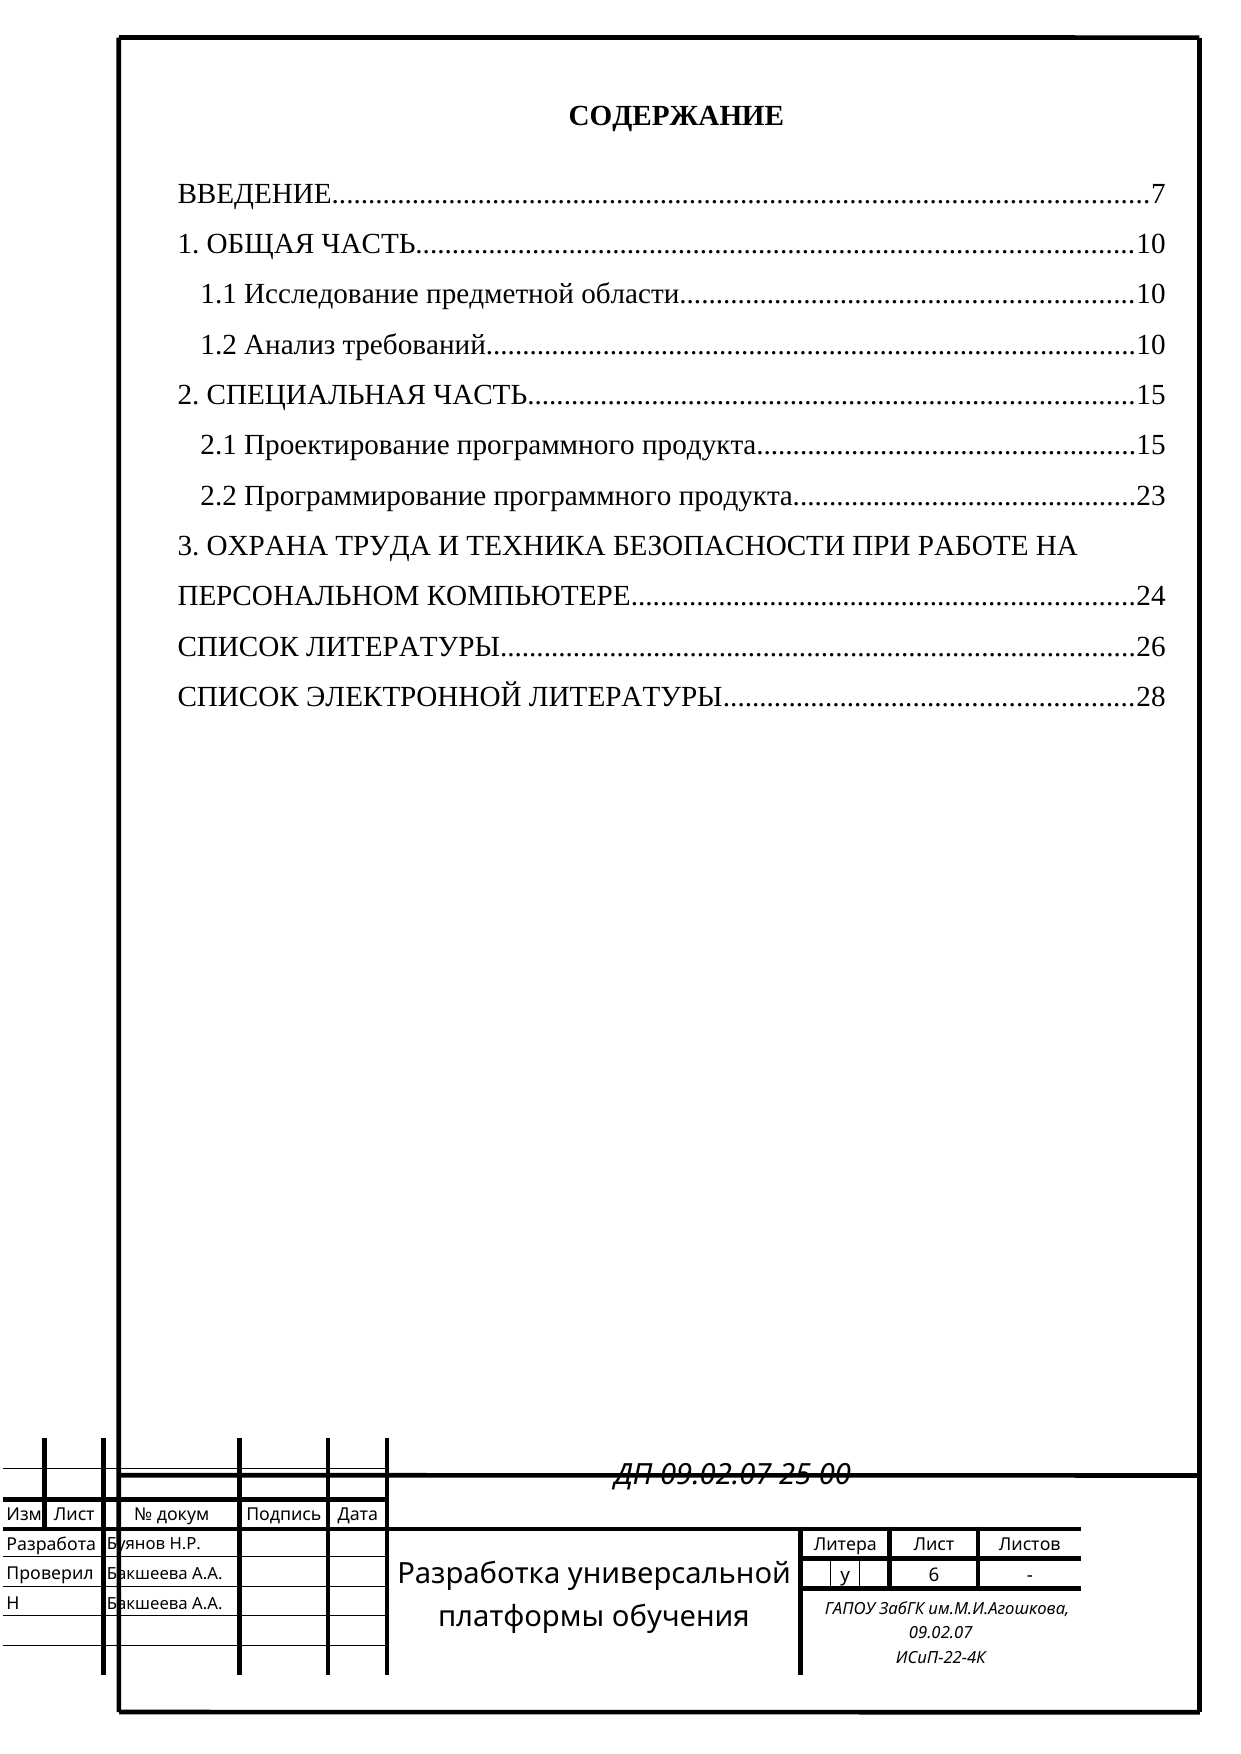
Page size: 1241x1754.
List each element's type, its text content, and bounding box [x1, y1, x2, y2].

text СОДЕРЖАНИЕ [177, 98, 1131, 131]
